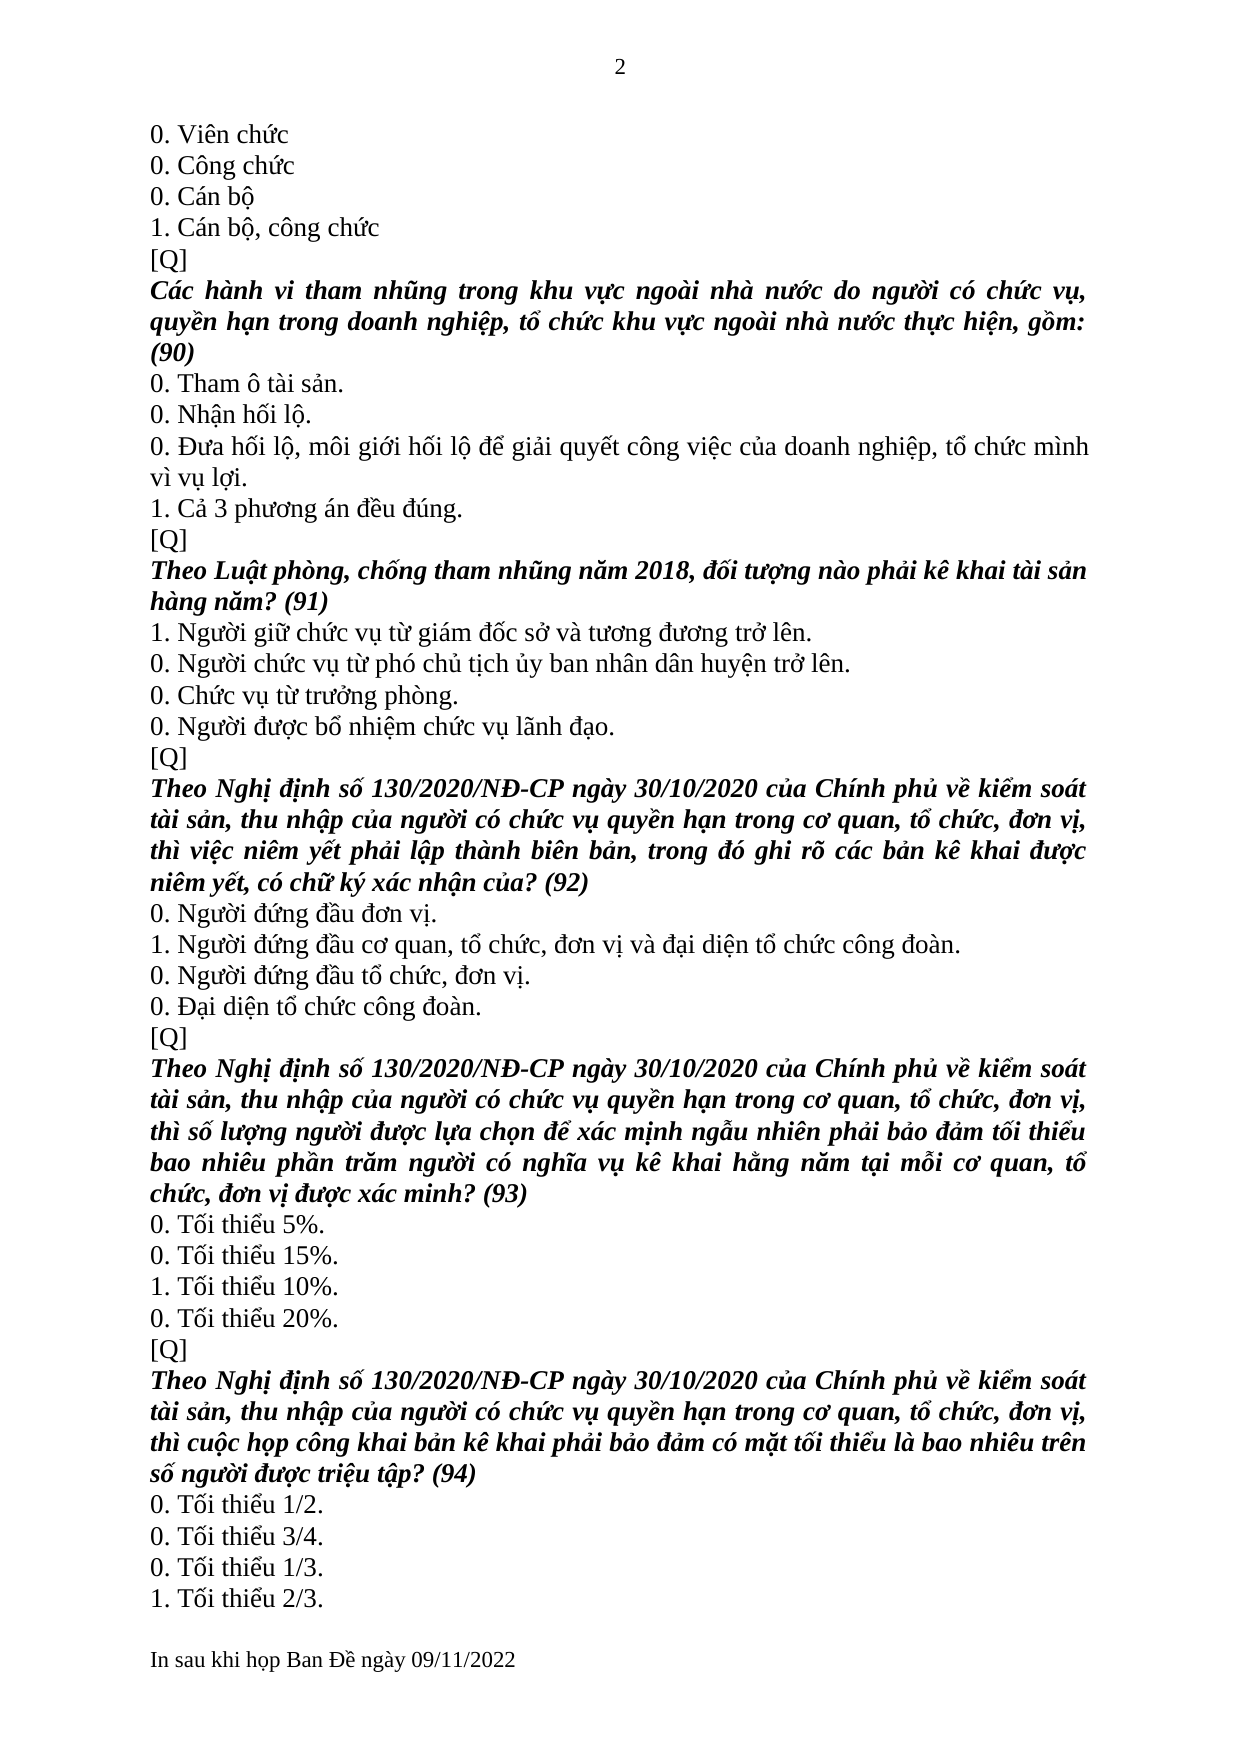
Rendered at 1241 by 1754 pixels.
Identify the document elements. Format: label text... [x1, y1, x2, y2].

text 0. Chức vụ từ trưởng phòng. [150, 679, 1090, 710]
text [Q] [150, 741, 1090, 772]
text 1. Người đứng đầu cơ quan, tổ chức, đơn vị và đại diện tổ chức công đoàn. [150, 928, 1090, 959]
text [Q] [150, 1333, 1090, 1364]
text 0. Viên chức [150, 118, 1090, 149]
text Theo Luật phòng, chống tham nhũng năm 2018, đối tượng nào phải kê khai tài sản hàng năm? (91) [150, 554, 1090, 616]
text 0. Người được bổ nhiệm chức vụ lãnh đạo. [150, 710, 1090, 741]
text 0. Nhận hối lộ. [150, 398, 1090, 429]
text 1. Cả 3 phương án đều đúng. [150, 492, 1090, 523]
text 0. Người đứng đầu đơn vị. [150, 897, 1090, 928]
text Các hành vi tham nhũng trong khu vực ngoài nhà nước do người có chức vụ, quyền hạn trong doanh nghiệp, tổ chức khu vực ngoài nhà nước thực hiện, gồm: (90) [150, 274, 1090, 367]
text 0. Tham ô tài sản. [150, 367, 1090, 398]
text [Q] [150, 523, 1090, 554]
text 0. Tối thiểu 3/4. [150, 1520, 1090, 1551]
text 0. Tối thiểu 1/2. [150, 1488, 1090, 1520]
text 0. Đại diện tổ chức công đoàn. [150, 990, 1090, 1021]
text 0. Người chức vụ từ phó chủ tịch ủy ban nhân dân huyện trở lên. [150, 648, 1090, 679]
text 0. Tối thiểu 5%. [150, 1208, 1090, 1239]
text 1. Cán bộ, công chức [150, 212, 1090, 243]
text 0. Tối thiểu 1/3. [150, 1551, 1090, 1582]
text [Q] [150, 1021, 1090, 1052]
text 0. Công chức [150, 149, 1090, 180]
text [Q] [150, 243, 1090, 274]
text Theo Nghị định số 130/2020/NĐ-CP ngày 30/10/2020 của Chính phủ về kiểm soát tài sản, thu nhập của người có chức vụ quyền hạn trong cơ quan, tổ chức, đơn vị, thì việc niêm yết phải lập thành biên bản, trong đó ghi rõ các bản kê khai được niêm yết, có chữ ký xác nhận của? (92) [150, 772, 1090, 897]
text 1. Tối thiểu 10%. [150, 1271, 1090, 1302]
text 0. Đưa hối lộ, môi giới hối lộ để giải quyết công việc của doanh nghiệp, tổ chức mình vì vụ lợi. [150, 429, 1090, 492]
text Theo Nghị định số 130/2020/NĐ-CP ngày 30/10/2020 của Chính phủ về kiểm soát tài sản, thu nhập của người có chức vụ quyền hạn trong cơ quan, tổ chức, đơn vị, thì cuộc họp công khai bản kê khai phải bảo đảm có mặt tối thiểu là bao nhiêu trên số người được triệu tập? (94) [150, 1364, 1090, 1488]
text 0. Tối thiểu 15%. [150, 1239, 1090, 1271]
text 1. Người giữ chức vụ từ giám đốc sở và tương đương trở lên. [150, 616, 1090, 648]
text 1. Tối thiểu 2/3. [150, 1582, 1090, 1613]
text 0. Người đứng đầu tổ chức, đơn vị. [150, 959, 1090, 990]
text Theo Nghị định số 130/2020/NĐ-CP ngày 30/10/2020 của Chính phủ về kiểm soát tài sản, thu nhập của người có chức vụ quyền hạn trong cơ quan, tổ chức, đơn vị, thì số lượng người được lựa chọn để xác mịnh ngẫu nhiên phải bảo đảm tối thiểu bao nhiêu phần trăm người có nghĩa vụ kê khai hằng năm tại mỗi cơ quan, tổ chức, đơn vị được xác minh? (93) [150, 1052, 1090, 1208]
text 0. Cán bộ [150, 180, 1090, 212]
text 0. Tối thiểu 20%. [150, 1302, 1090, 1333]
